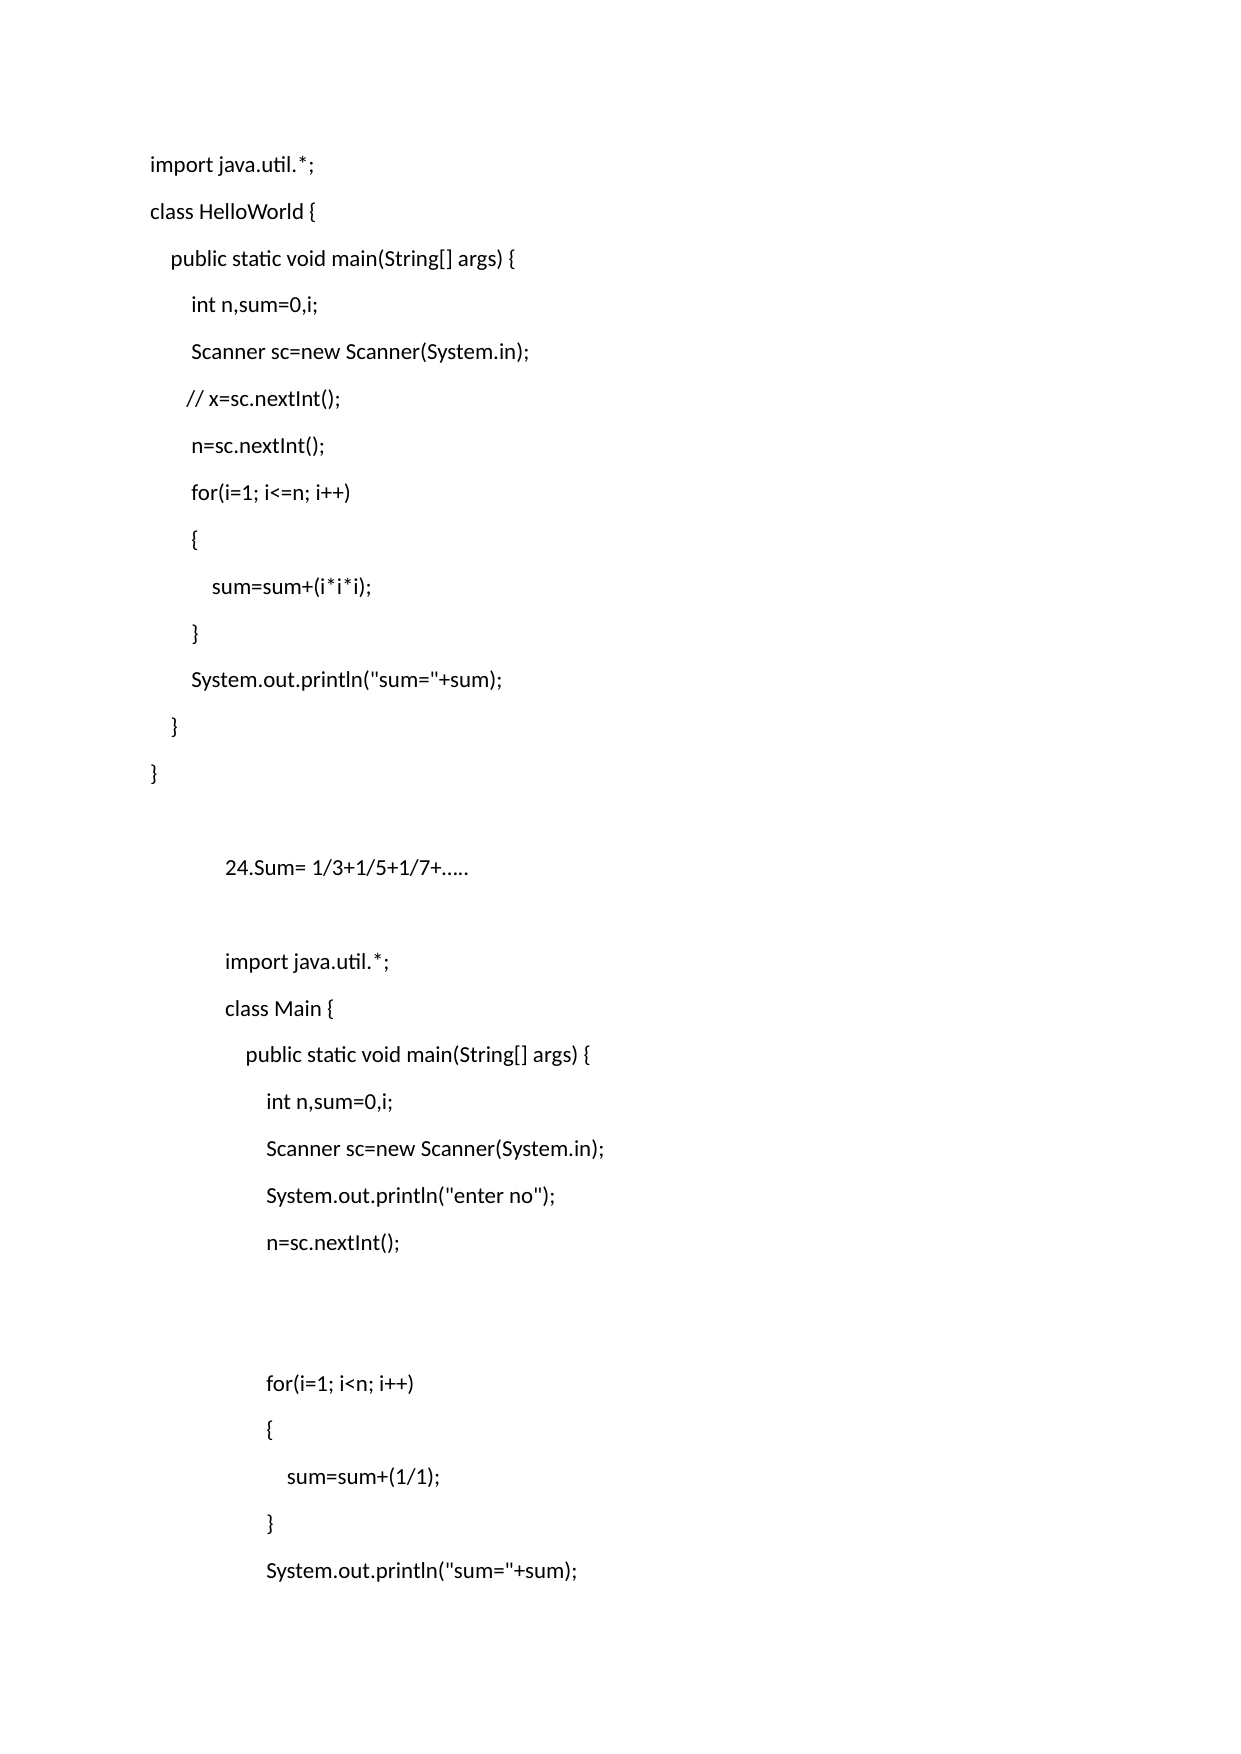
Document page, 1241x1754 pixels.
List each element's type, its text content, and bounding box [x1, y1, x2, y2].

text // x=sc.nextInt(); [150, 384, 1090, 412]
text class Main { [225, 994, 1090, 1022]
text System.out.println("sum="+sum); [150, 666, 1090, 694]
text System.out.println("enter no"); [225, 1181, 1090, 1209]
text } [150, 712, 1090, 741]
text sum=sum+(i*i*i); [150, 572, 1090, 600]
text int n,sum=0,i; [150, 291, 1090, 319]
text for(i=1; i<n; i++) [225, 1369, 1090, 1397]
text public static void main(String[] args) { [225, 1041, 1090, 1069]
text import java.util.*; [150, 150, 1090, 178]
text class HelloWorld { [150, 197, 1090, 225]
text { [225, 1416, 1090, 1444]
text n=sc.nextInt(); [225, 1228, 1090, 1256]
text { [150, 525, 1090, 553]
text Scanner sc=new Scanner(System.in); [225, 1134, 1090, 1162]
text 24.Sum= 1/3+1/5+1/7+….. [225, 853, 1090, 881]
text } [150, 759, 1090, 787]
text System.out.println("sum="+sum); [225, 1556, 1090, 1584]
text public static void main(String[] args) { [150, 244, 1090, 272]
text for(i=1; i<=n; i++) [150, 478, 1090, 506]
text n=sc.nextInt(); [150, 431, 1090, 459]
text sum=sum+(1/1); [225, 1462, 1090, 1491]
text } [225, 1509, 1090, 1537]
text } [150, 619, 1090, 647]
text import java.util.*; [225, 947, 1090, 975]
text Scanner sc=new Scanner(System.in); [150, 337, 1090, 366]
text int n,sum=0,i; [225, 1087, 1090, 1116]
